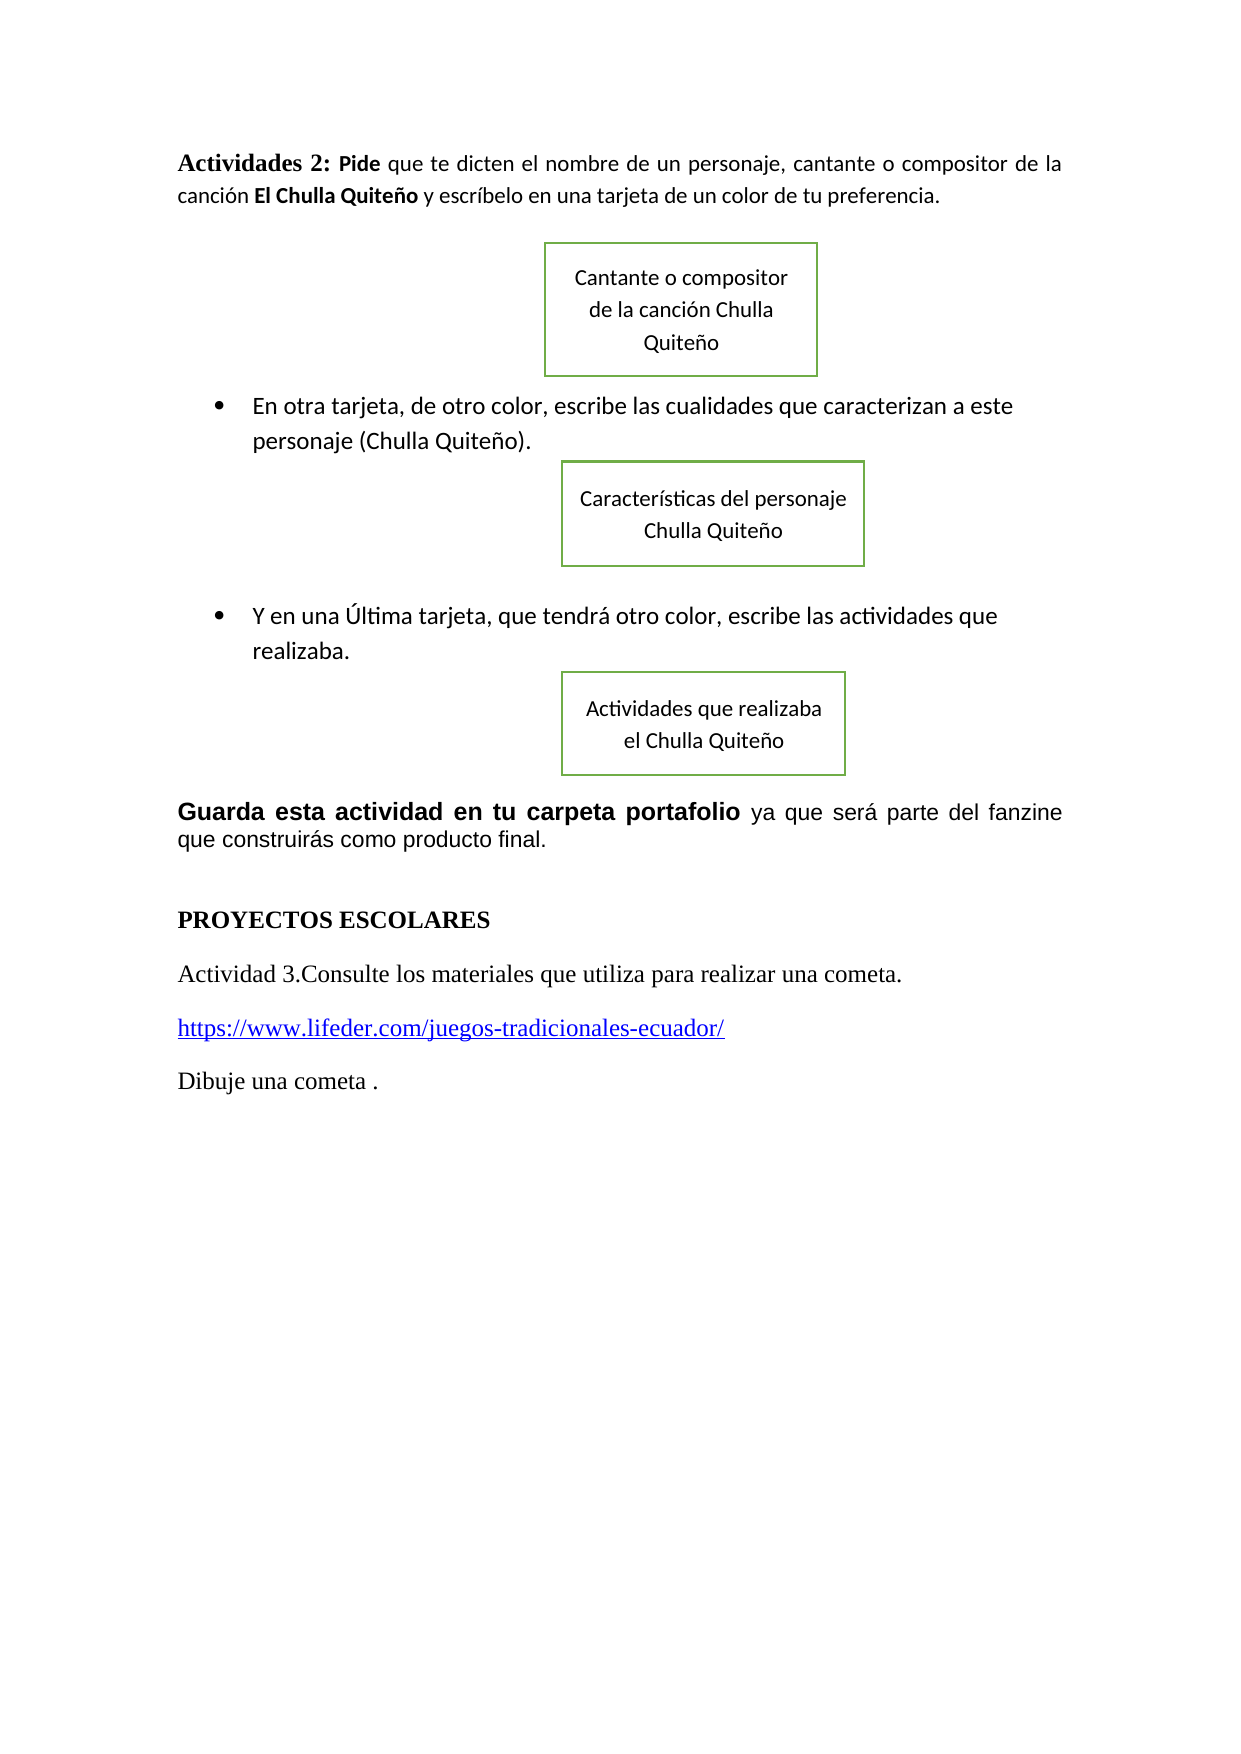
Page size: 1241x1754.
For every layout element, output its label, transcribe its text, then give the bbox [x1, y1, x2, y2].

list personaje (Chulla Quiteño). [252, 425, 1063, 455]
text Guarda esta actividad en tu carpeta portafolio ya que será parte del fanzine que construirás como producto final. [177, 797, 1063, 852]
list Y en una Última tarjeta, que tendrá otro color, escribe las actividades que realizaba. [215, 600, 1063, 665]
text Dibuje una cometa . [177, 1066, 1063, 1095]
text Actividad 3.Consulte los materiales que utiliza para realizar una cometa. [177, 959, 1063, 987]
list En otra tarjeta, de otro color, escribe las cualidades que caracterizan a este [215, 390, 1063, 420]
text PROYECTOS ESCOLARES [177, 905, 1063, 934]
text Actividades 2: Pide que te dicten el nombre de un personaje, cantante o compositor de la canción El Chulla Quiteño y escríbelo en una tarjeta de un color de tu preferencia. [177, 148, 1063, 209]
text https://www.lifeder.com/juegos-tradicionales-ecuador/ [177, 1013, 1063, 1041]
